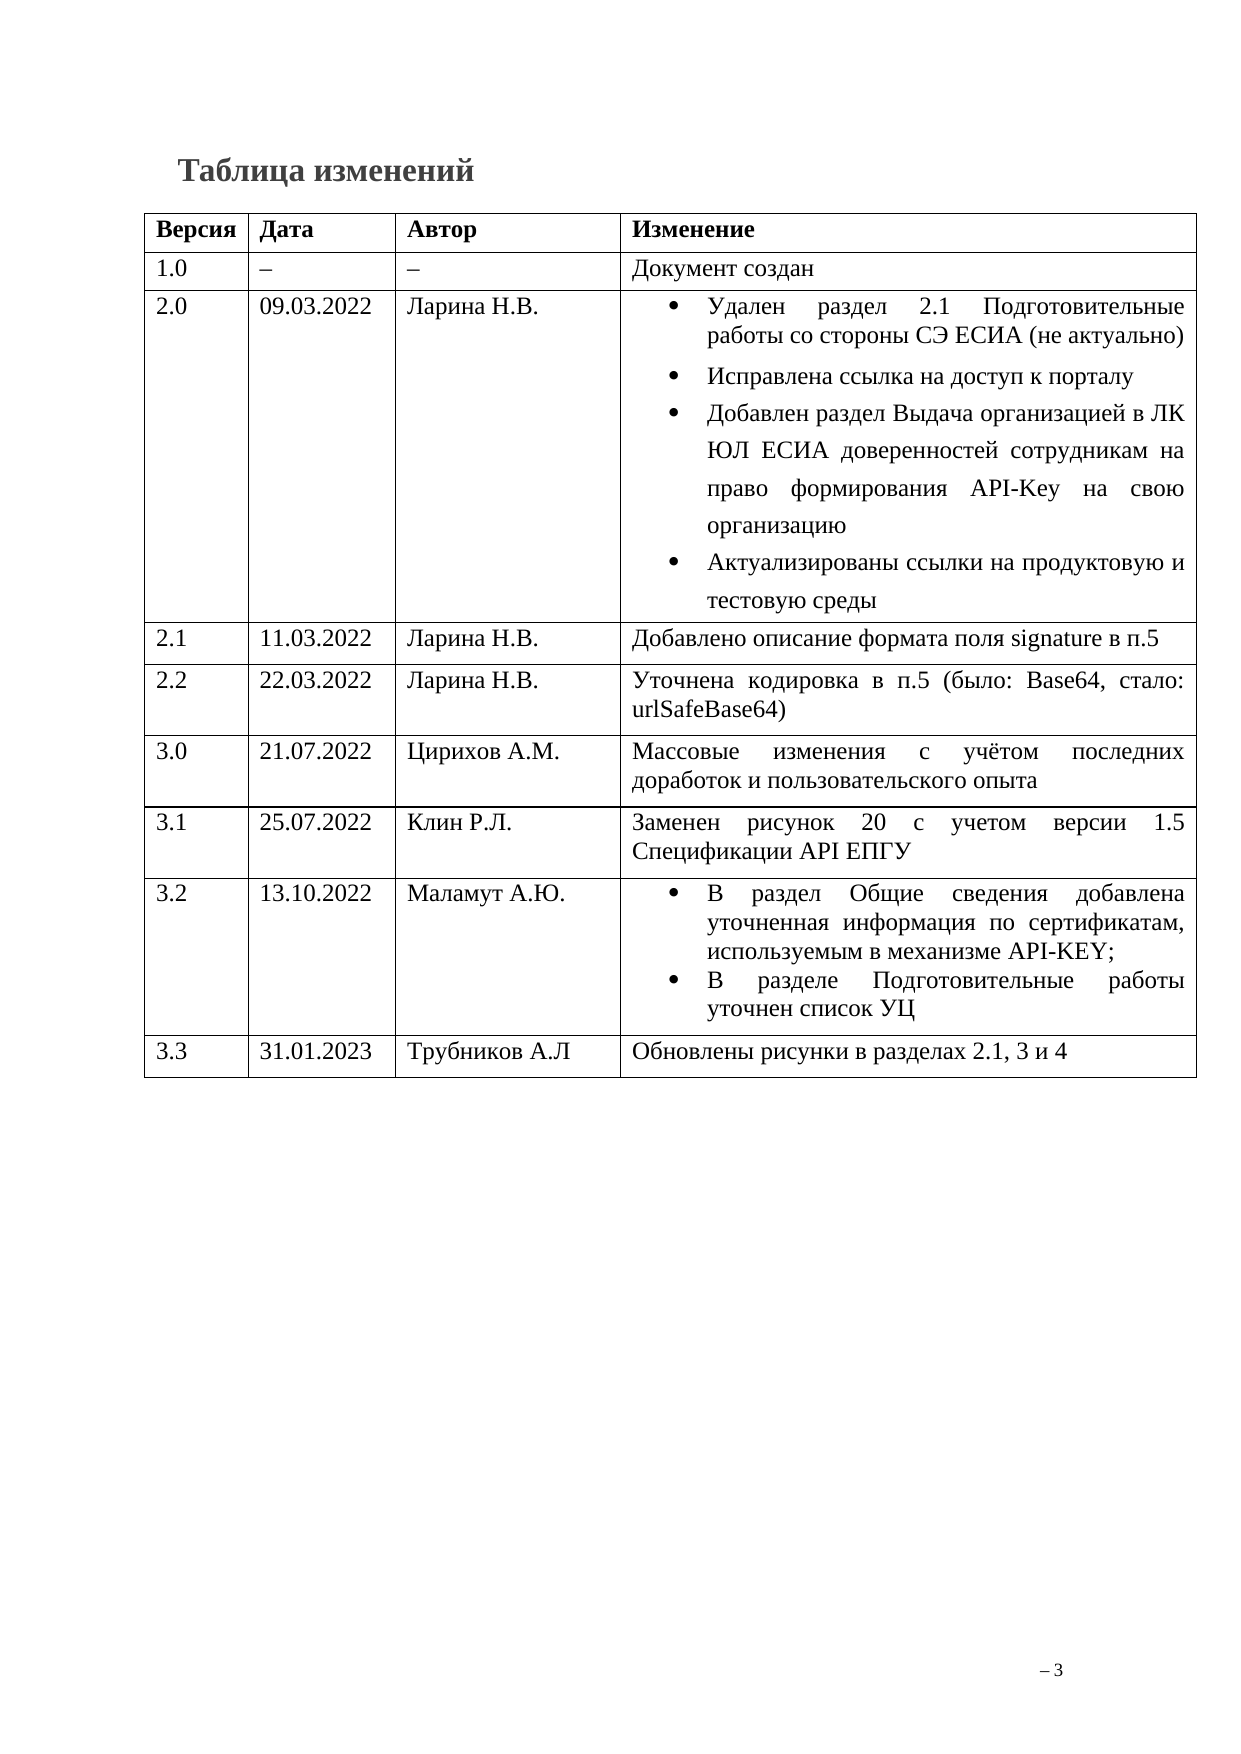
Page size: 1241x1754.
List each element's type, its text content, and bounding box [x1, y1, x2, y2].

table_header Дата [249, 214, 395, 252]
table_cell 13.10.2022 [249, 879, 395, 1035]
table_cell 11.03.2022 [249, 623, 395, 664]
table_cell 22.03.2022 [249, 665, 395, 735]
table_cell Трубников А.Л [396, 1036, 620, 1077]
table_cell Уточнена кодировка в п.5 (было: Base64, стало: urlSafeBase64) [621, 665, 1196, 735]
table_cell Удален раздел 2.1 Подготовительные работы со стороны СЭ ЕСИА (не актуально) Исправлена ссылка на доступ к порталу Добавлен раздел Выдача организации в ЛК ЮЛ ЕСИА доверенностей сотрудникам на право формирования API-Key на свою организацию Актуализированы ссылки на продуктовую и тестовую среды [621, 291, 1196, 622]
table_cell 2.1 [145, 623, 248, 664]
table_cell Цирихов А.М. [396, 736, 620, 806]
table_cell 21.07.2022 [249, 736, 395, 806]
table_header Автор [396, 214, 620, 252]
table_cell 09.03.2022 [249, 291, 395, 622]
table_cell – [396, 253, 620, 290]
table_cell Документ создан [621, 253, 1196, 290]
table_cell Заменен рисунок 20 с учетом версии 1.5 Спецификации API ЕПГУ [621, 808, 1196, 877]
table_cell 2.2 [145, 665, 248, 735]
table_cell 3.2 [145, 879, 248, 1035]
table_cell Ларина Н.В. [396, 291, 620, 622]
table_cell – [249, 253, 395, 290]
table_cell Обновлены рисунки в разделах 2.1, 3 и 4 [621, 1036, 1196, 1077]
table_cell 2.0 [145, 291, 248, 622]
table_cell Добавлено описание формата поля signature в п.5 [621, 623, 1196, 664]
subtitle Таблица изменений [177, 150, 1063, 188]
table_cell Ларина Н.В. [396, 665, 620, 735]
table_cell 3.1 [145, 808, 248, 877]
table_cell 31.01.2023 [249, 1036, 395, 1077]
table_header Версия [145, 214, 248, 252]
table_cell 3.3 [145, 1036, 248, 1077]
table_cell В раздел Общие сведения добавлена уточненная информация по сертификатам, используемым в механизме API-KEY; В разделе Подготовительные работы уточнен список УЦ [621, 879, 1196, 1035]
table_cell Массовые изменения с учётом последних доработок и пользовательского опыта [621, 736, 1196, 806]
table_cell Клин Р.Л. [396, 808, 620, 877]
table_cell Ларина Н.В. [396, 623, 620, 664]
table_cell Маламут А.Ю. [396, 879, 620, 1035]
table_cell 1.0 [145, 253, 248, 290]
table_header Изменение [621, 214, 1196, 252]
table_cell 25.07.2022 [249, 808, 395, 877]
table_cell 3.0 [145, 736, 248, 806]
